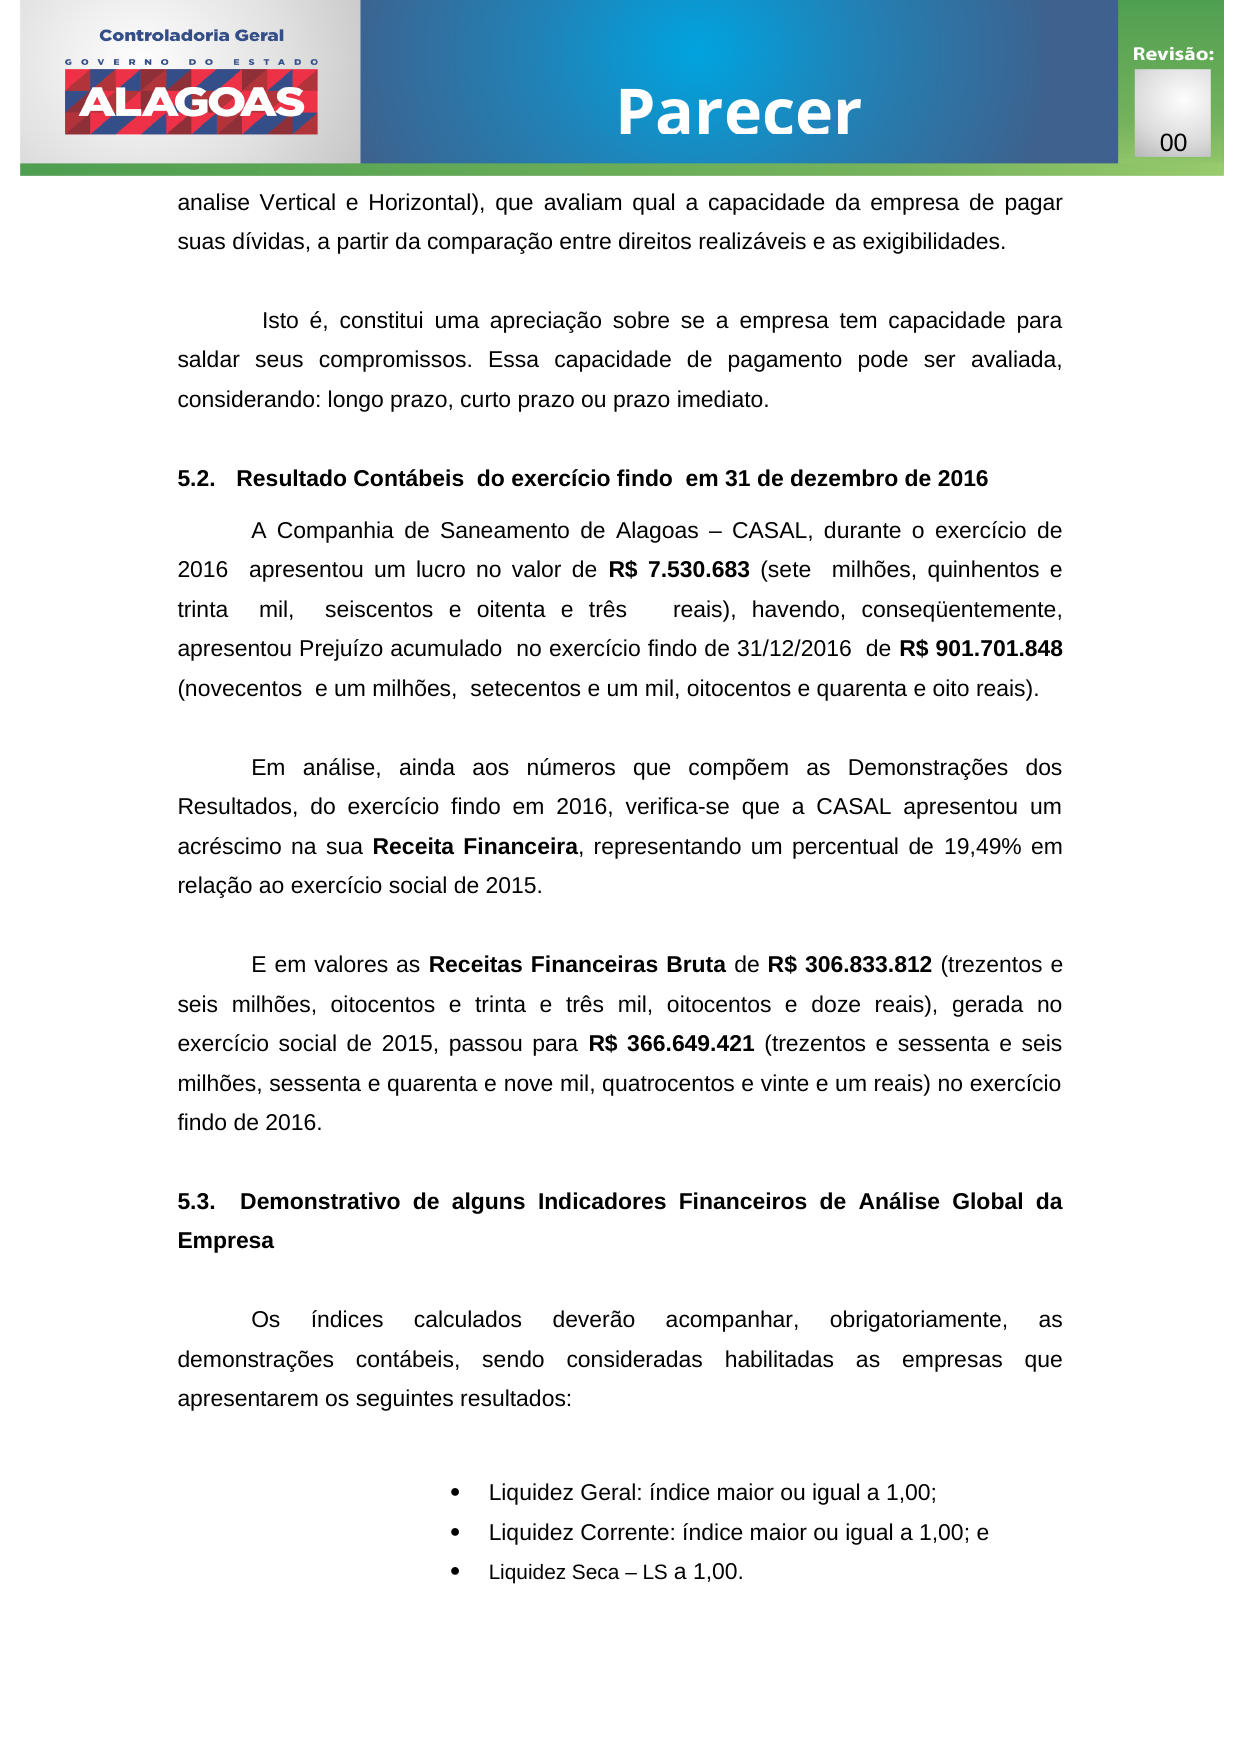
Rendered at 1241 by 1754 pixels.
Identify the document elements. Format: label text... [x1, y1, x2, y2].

list A Companhia de Saneamento de Alagoas – CASAL, durante o exercício de 2016 apresentou um lucro no valor de R$ 7.530.683 (sete milhões, quinhentos e trinta mil, seiscentos e oitenta e três reais), havendo, conseqüentemente, apresentou Prejuízo acumulado no exercício findo de 31/12/2016 de R$ 901.701.848 (novecentos e um milhões, setecentos e um mil, oitocentos e quarenta e oito reais). [177, 517, 1063, 701]
text Os índices calculados deverão acompanhar, obrigatoriamente, as demonstrações contábeis, sendo consideradas habilitadas as empresas que apresentarem os seguintes resultados: [177, 1306, 1063, 1412]
picture [20, 0, 1224, 176]
picture [743, 107, 750, 113]
list Liquidez Seca – LS a 1,00. [451, 1558, 1063, 1584]
title Resultado Contábeis do exercício findo em 31 de dezembro de 2016 [177, 465, 1063, 491]
text Isto é, constitui uma apreciação sobre se a empresa tem capacidade para saldar seus compromissos. Essa capacidade de pagamento pode ser avaliada, considerando: longo prazo, curto prazo ou prazo imediato. [177, 307, 1063, 346]
text Isto é, constitui uma apreciação sobre se a empresa tem capacidade para saldar seus compromissos. Essa capacidade de pagamento pode ser avaliada, considerando: longo prazo, curto prazo ou prazo imediato. [177, 373, 1063, 412]
picture [668, 119, 680, 129]
list Liquidez Geral: índice maior ou igual a 1,00; [451, 1479, 1063, 1506]
text E em valores as Receitas Financeiras Bruta de R$ 306.833.812 (trezentos e seis milhões, oitocentos e trinta e três mil, oitocentos e doze reais), gerada no exercício social de 2015, passou para R$ 366.649.421 (trezentos e sessenta e seis milhões, sessenta e quarenta e nove mil, quatrocentos e vinte e um reais) no exercício findo de 2016. [177, 951, 1063, 1135]
text Em análise, ainda aos números que compõem as Demonstrações dos Resultados, do exercício findo em 2016, verifica-se que a CASAL apresentou um acréscimo na sua Receita Financeira, representando um percentual de 19,49% em relação ao exercício social de 2015. [177, 754, 1063, 898]
list Liquidez Corrente: índice maior ou igual a 1,00; e [451, 1519, 1063, 1545]
picture [631, 97, 643, 111]
text 5.3. Demonstrativo de alguns Indicadores Financeiros de Análise Global da Empresa [177, 1188, 1063, 1254]
